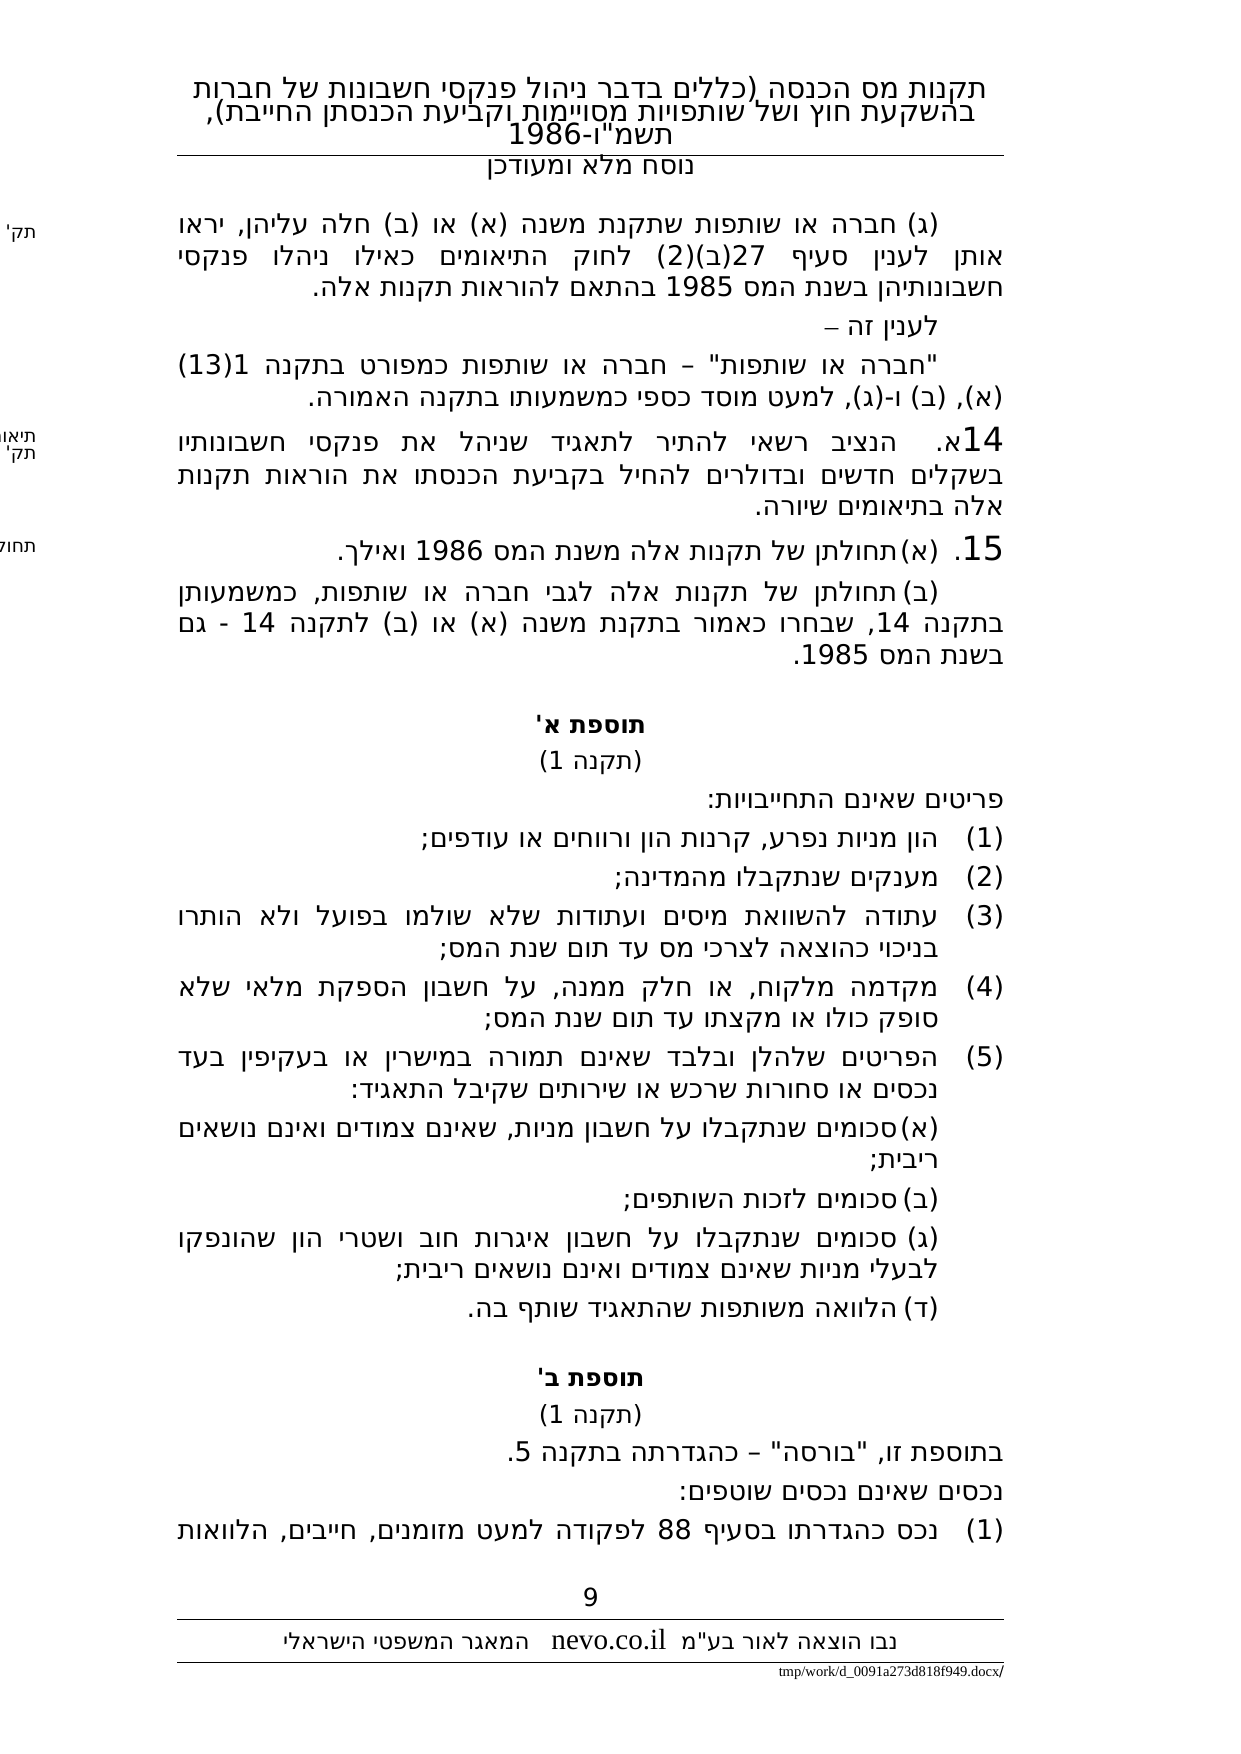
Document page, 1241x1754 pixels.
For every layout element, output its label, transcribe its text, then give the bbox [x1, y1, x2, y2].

text (ב) סכומים לזכות השותפים; [177, 1183, 939, 1214]
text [177, 1515, 1004, 1546]
text (ד) הלוואה משותפות שהתאגיד שותף בה. [177, 1293, 939, 1324]
text 14א. הנציב רשאי להתיר לתאגיד שניהל את פנקסי חשבונותיו בשקלים חדשים ובדולרים להחיל בקביעת הכנסתו את הוראות תקנות אלה בתיאומים שיורה. [177, 420, 1004, 522]
text (ג) סכומים שנתקבלו על חשבון איגרות חוב ושטרי הון שהונפקו לבעלי מניות שאינם צמודים ואינם נושאים ריבית; [177, 1222, 939, 1285]
text (4) מקדמה מלקוח, או חלק ממנה, על חשבון הספקת מלאי שלא סופק כולו או מקצתו עד תום שנת המס; [177, 971, 1004, 1034]
text נכסים שאינם נכסים שוטפים: [177, 1476, 1004, 1507]
text (א) סכומים שנתקבלו על חשבון מניות, שאינם צמודים ואינם נושאים ריבית; [177, 1112, 939, 1175]
text (תקנה 1) [177, 747, 1004, 776]
text לענין זה – [177, 310, 1004, 342]
text בתוספת זו, "בורסה" – כהגדרתה בתקנה 5. [177, 1437, 1004, 1468]
text "חברה או שותפות" – חברה או שותפות כמפורט בתקנה 1(13)(א), (ב) ו-(ג), למעט מוסד כספי כמשמעותו בתקנה האמורה. [177, 350, 1004, 413]
text (תקנה 1) [177, 1400, 1004, 1429]
text (ב) תחולתן של תקנות אלה לגבי חברה או שותפות, כמשמעותן בתקנה 14, שבחרו כאמור בתקנת משנה (א) או (ב) לתקנה 14 - גם בשנת המס 1985. [177, 576, 1004, 671]
text תוספת ב' [177, 1363, 1004, 1392]
text (1) הון מניות נפרע, קרנות הון ורווחים או עודפים; [177, 822, 1004, 854]
text (3) עתודה להשוואת מיסים ועתודות שלא שולמו בפועל ולא הותרו בניכוי כהוצאה לצרכי מס עד תום שנת המס; [177, 900, 1004, 963]
text 15. (א) תחולתן של תקנות אלה משנת המס 1986 ואילך. [177, 530, 1004, 569]
text (ג) חברה או שותפות שתקנת משנה (א) או (ב) חלה עליהן, יראו אותן לענין סעיף 27(ב)(2) לחוק התיאומים כאילו ניהלו פנקסי חשבונותיהן בשנת המס 1985 בהתאם להוראות תקנות אלה. [177, 208, 1004, 303]
text (5) הפריטים שלהלן ובלבד שאינם תמורה במישרין או בעקיפין בעד נכסים או סחורות שרכש או שירותים שקיבל התאגיד: [177, 1042, 1004, 1105]
text תוספת א' [177, 710, 1004, 739]
text פריטים שאינם התחייבויות: [177, 783, 1004, 815]
text (2) מענקים שנתקבלו מהמדינה; [177, 861, 1004, 893]
